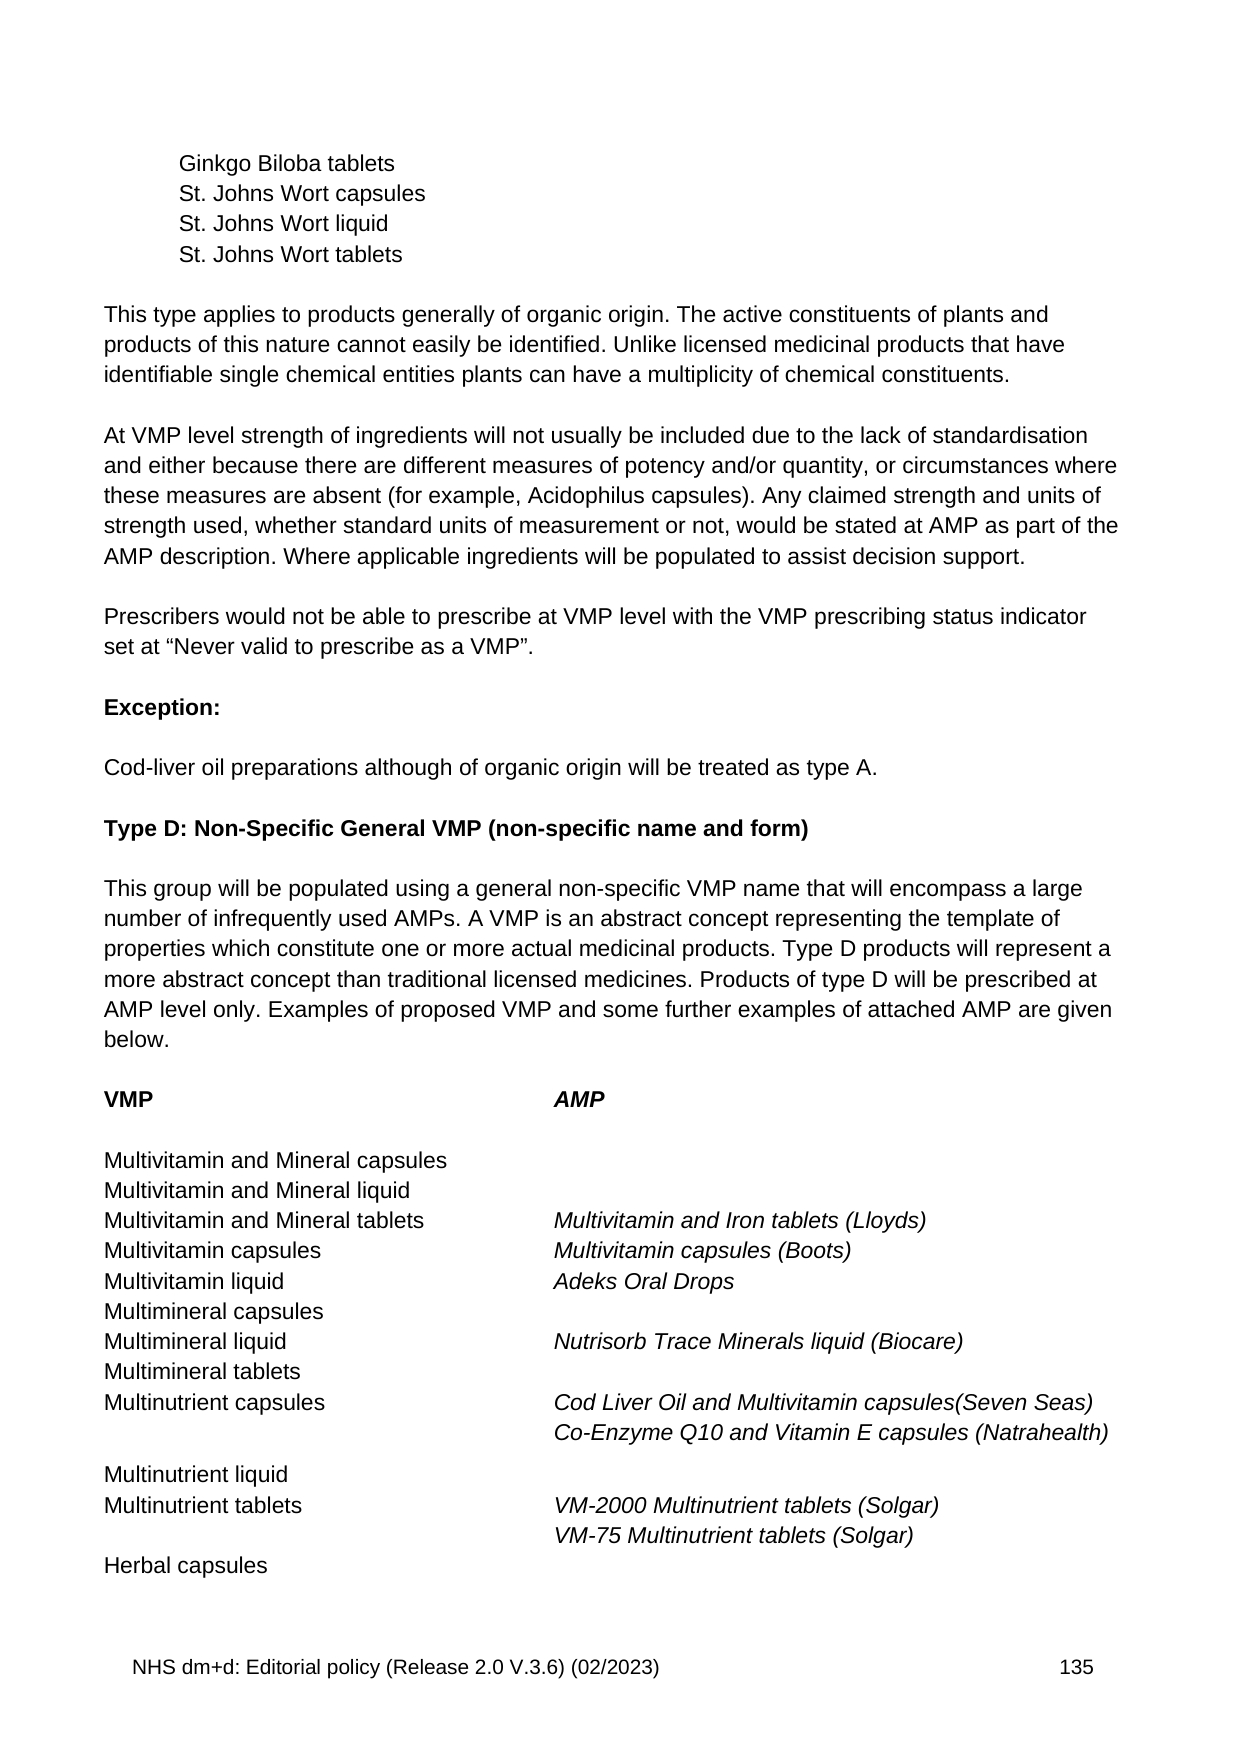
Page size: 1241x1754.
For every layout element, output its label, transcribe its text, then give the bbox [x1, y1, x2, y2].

text Multivitamin liquid Adeks Oral Drops [103, 1268, 1122, 1294]
text Ginkgo Biloba tablets [103, 150, 1122, 176]
text St. Johns Wort tablets [103, 241, 1122, 267]
text At VMP level strength of ingredients will not usually be included due to the lack of standardisation and either because there are different measures of potency and/or quantity, or circumstances where these measures are absent (for example, Acidophilus capsules). Any claimed strength and units of strength used, whether standard units of measurement or not, would be stated at AMP as part of the AMP description. Where applicable ingredients will be populated to assist decision support. [103, 422, 1122, 569]
text Multivitamin and Mineral capsules [103, 1147, 1122, 1173]
text Co-Enzyme Q10 and Vitamin E capsules (Natrahealth) [553, 1419, 1122, 1445]
text This group will be populated using a general non-specific VMP name that will encompass a large number of infrequently used AMPs. A VMP is an abstract concept representing the template of properties which constitute one or more actual medicinal products. Type D products will represent a more abstract concept than traditional licensed medicines. Products of type D will be prescribed at AMP level only. Examples of proposed VMP and some further examples of attached AMP are given below. [103, 875, 1122, 1052]
text Multivitamin and Mineral tablets Multivitamin and Iron tablets (Lloyds) [103, 1207, 1122, 1234]
text VM-75 Multinutrient tablets (Solgar) [478, 1522, 1122, 1548]
text St. Johns Wort liquid [103, 210, 1122, 237]
text Multivitamin capsules Multivitamin capsules (Boots) [103, 1237, 1122, 1264]
text This type applies to products generally of organic origin. The active constituents of plants and products of this nature cannot easily be identified. Unlike licensed medicinal products that have identifiable single chemical entities plants can have a multiplicity of chemical constituents. [103, 301, 1122, 388]
text Prescribers would not be able to prescribe at VMP level with the VMP prescribing status indicator set at “Never valid to prescribe as a VMP”. [103, 603, 1122, 660]
text St. Johns Wort capsules [103, 180, 1122, 207]
text VMP AMP [103, 1086, 1122, 1113]
text Multimineral liquid Nutrisorb Trace Minerals liquid (Biocare) [103, 1328, 1122, 1354]
text Exception: [103, 694, 1122, 720]
text Multimineral capsules [103, 1298, 1122, 1324]
text Cod-liver oil preparations although of organic origin will be treated as type A. [103, 754, 1122, 781]
text Multimineral tablets [103, 1358, 1122, 1385]
text Multinutrient tablets VM-2000 Multinutrient tablets (Solgar) [103, 1492, 1122, 1518]
text Multinutrient liquid [103, 1461, 1122, 1488]
text Multivitamin and Mineral liquid [103, 1177, 1122, 1203]
text Multinutrient capsules Cod Liver Oil and Multivitamin capsules(Seven Seas) [103, 1388, 1122, 1415]
text Herbal capsules [103, 1552, 1122, 1578]
text Type D: Non-Specific General VMP (non-specific name and form) [103, 814, 1122, 841]
